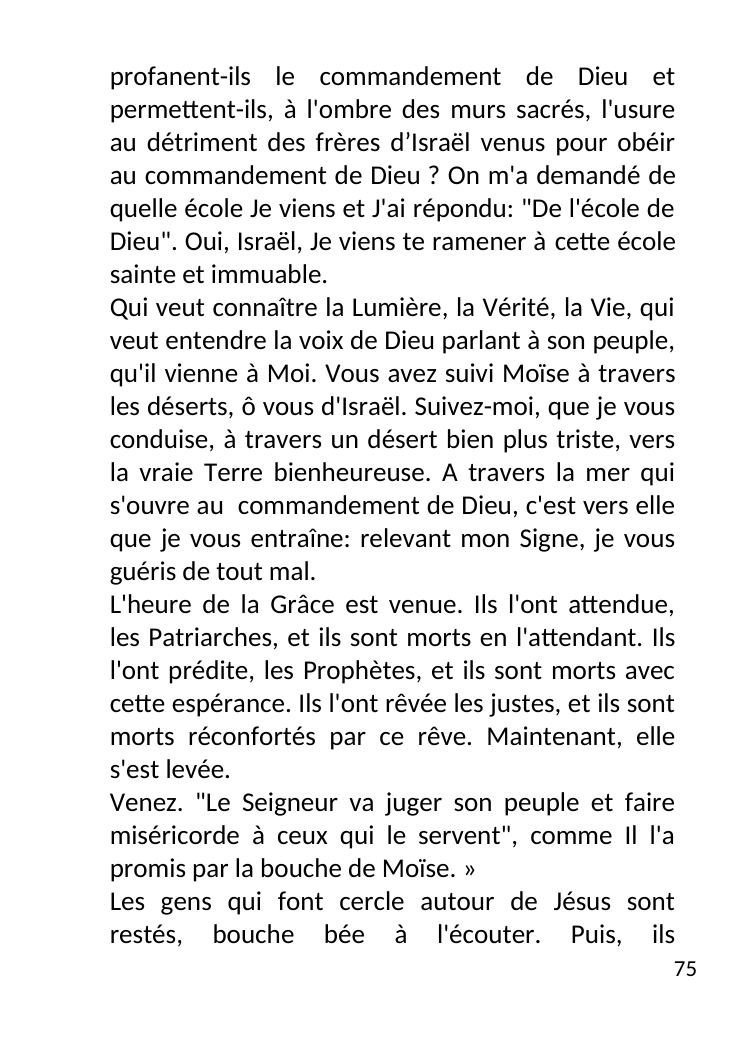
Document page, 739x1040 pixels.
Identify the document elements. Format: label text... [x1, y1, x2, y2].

text Venez. "Le Seigneur va juger son peuple et faire miséricorde à ceux qui le servent", comme Il l'a promis par la bouche de Moïse. » [109, 786, 676, 884]
text L'heure de la Grâce est venue. Ils l'ont attendue, les Patriarches, et ils sont morts en l'attendant. Ils l'ont prédite, les Prophètes, et ils sont morts avec cette espérance. Ils l'ont rêvée les justes, et ils sont morts réconfortés par ce rêve. Maintenant, elle s'est levée. [109, 587, 676, 786]
text Qui veut connaître la Lumière, la Vérité, la Vie, qui veut entendre la voix de Dieu parlant à son peuple, qu'il vienne à Moi. Vous avez suivi Moïse à travers les déserts, ô vous d'Israël. Suivez-moi, que je vous conduise, à travers un désert bien plus triste, vers la vraie Terre bienheureuse. A travers la mer qui s'ouvre au commandement de Dieu, c'est vers elle que je vous entraîne: relevant mon Signe, je vous guéris de tout mal. [109, 290, 676, 587]
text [109, 59, 676, 290]
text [109, 884, 676, 951]
